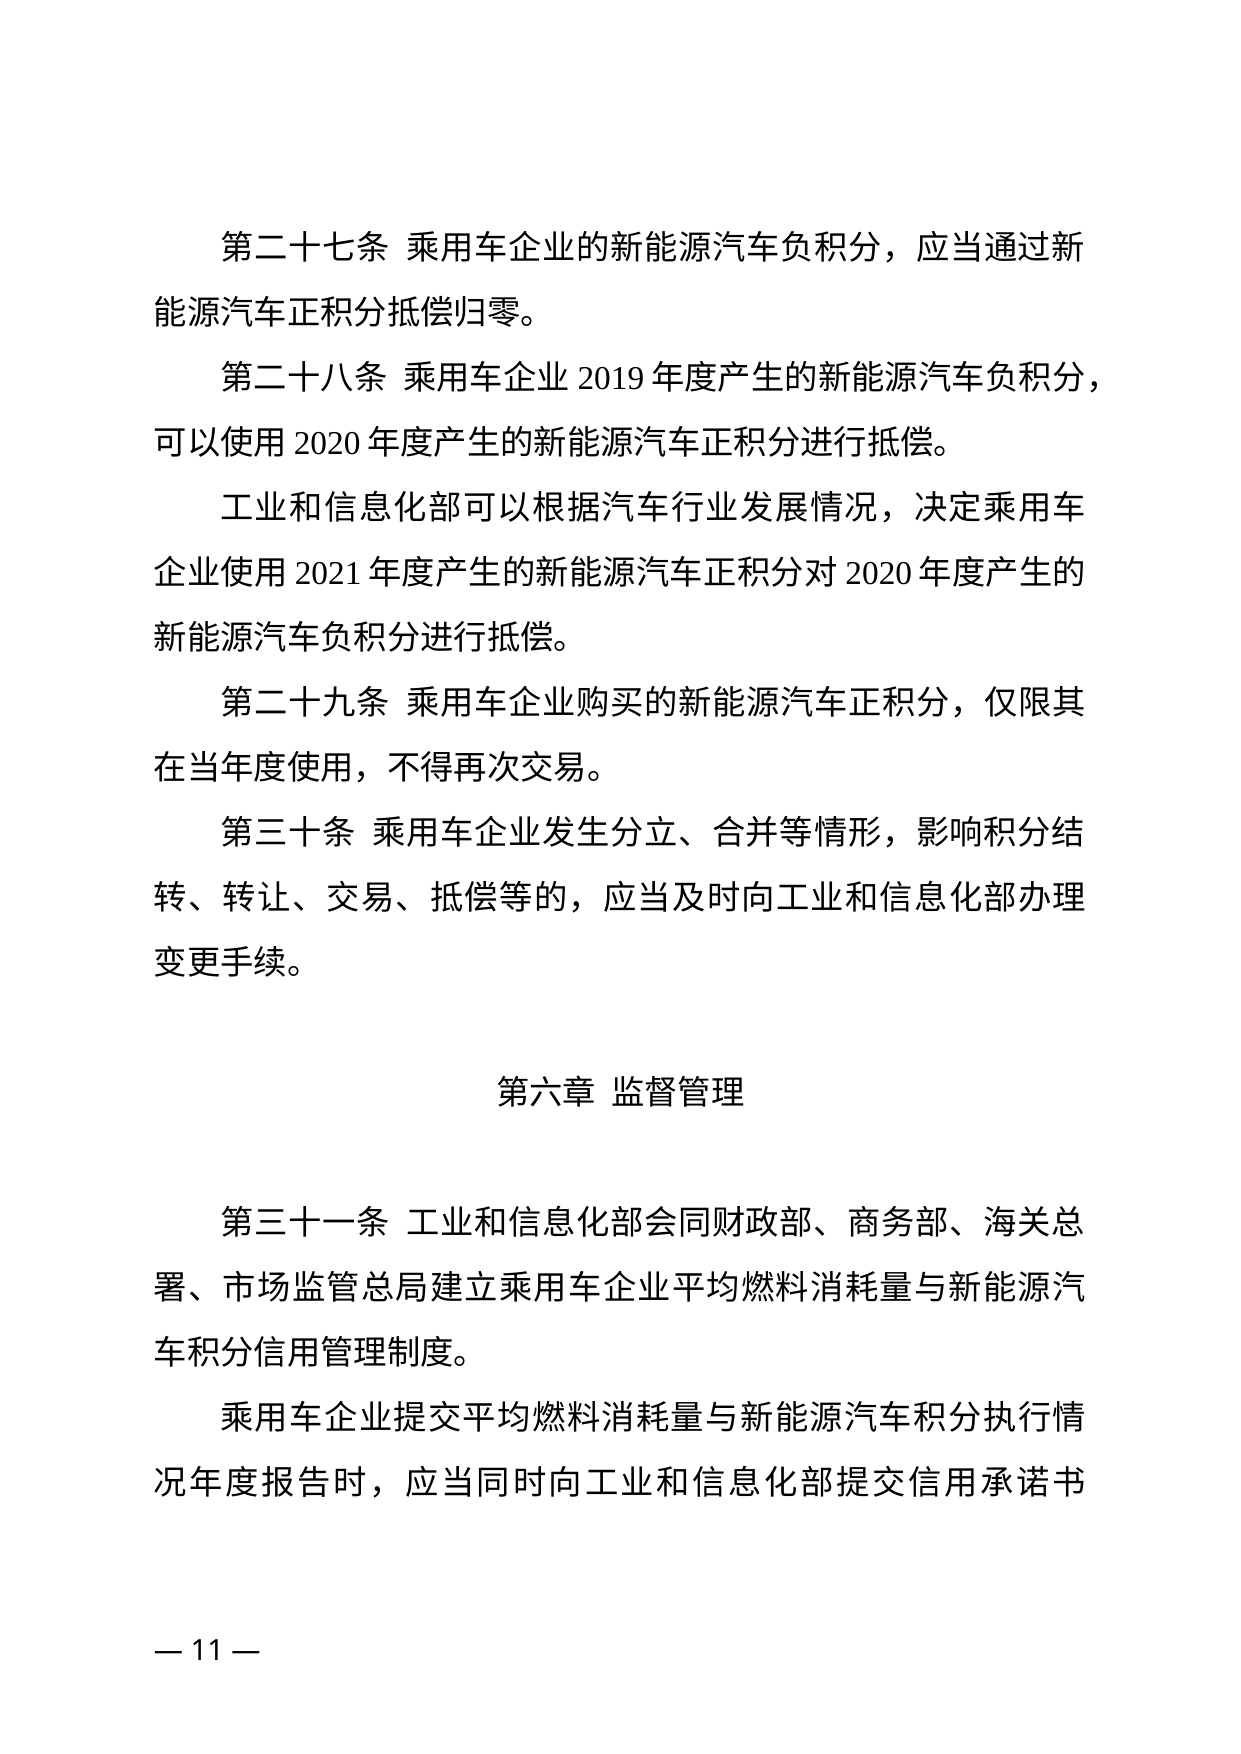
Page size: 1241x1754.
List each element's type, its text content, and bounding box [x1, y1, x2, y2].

text 第二十七条 乘用车企业的新能源汽车负积分，应当通过新能源汽车正积分抵偿归零。 [153, 212, 1087, 342]
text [153, 1382, 1087, 1512]
text 第三十一条 工业和信息化部会同财政部、商务部、海关总署、市场监管总局建立乘用车企业平均燃料消耗量与新能源汽车积分信用管理制度。 [153, 1187, 1087, 1382]
text 第二十八条 乘用车企业2019年度产生的新能源汽车负积分，可以使用2020年度产生的新能源汽车正积分进行抵偿。 [153, 342, 1087, 472]
text 工业和信息化部可以根据汽车行业发展情况，决定乘用车企业使用2021年度产生的新能源汽车正积分对2020年度产生的新能源汽车负积分进行抵偿。 [153, 472, 1087, 667]
text 第三十条 乘用车企业发生分立、合并等情形，影响积分结转、转让、交易、抵偿等的，应当及时向工业和信息化部办理变更手续。 [153, 797, 1087, 992]
list 第六章 监督管理 [153, 1057, 1087, 1122]
text 第二十九条 乘用车企业购买的新能源汽车正积分，仅限其在当年度使用，不得再次交易。 [153, 667, 1087, 797]
